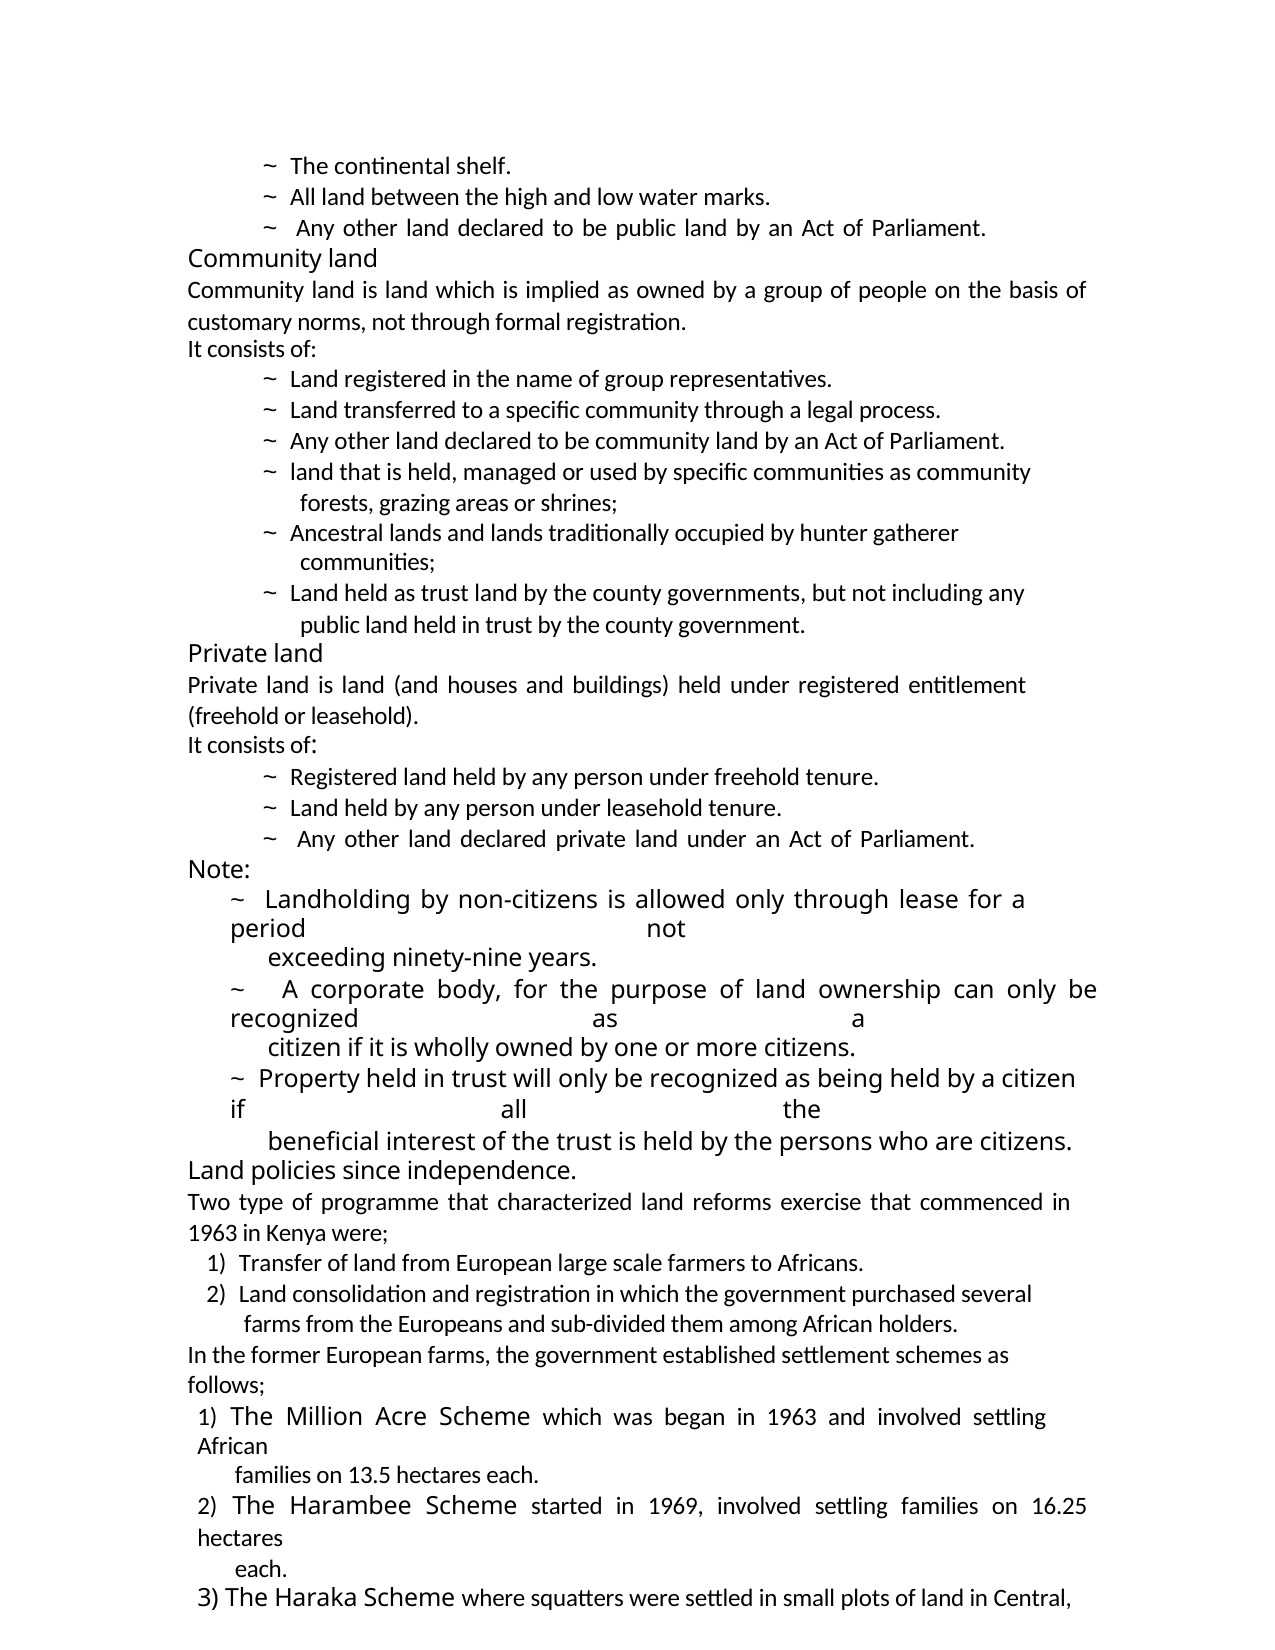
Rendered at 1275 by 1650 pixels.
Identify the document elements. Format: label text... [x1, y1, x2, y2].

text Private land is land (and houses and buildings) held under registered entitlement (freehold or leasehold). [187, 668, 1028, 731]
text ~ Any other land declared to be public land by an Act of Parliament. Community land [187, 211, 988, 274]
text ~ Land held as trust land by the county governments, but not including any public land held in trust by the county government. [262, 577, 1061, 639]
text ~ Any other land declared private land under an Act of Parliament. Note: [187, 822, 976, 885]
text Land policies since independence. [187, 1156, 1275, 1185]
text 2) The Harambee Scheme started in 1969, involved settling families on 16.25 hectares each. [197, 1490, 1088, 1583]
text It consists of: [187, 336, 1275, 363]
text It consists of: [187, 731, 1275, 760]
text Two type of programme that characterized land reforms exercise that commenced in 1963 in Kenya were; [187, 1186, 1072, 1248]
text ~ Land held by any person under leasehold tenure. [262, 793, 1275, 822]
text ~ Any other land declared to be community land by an Act of Parliament. [262, 427, 1275, 455]
text ~ The continental shelf. [262, 151, 1275, 180]
text ~ Ancestral lands and lands traditionally occupied by hunter gatherer communities; [262, 518, 1002, 576]
text ~ Land registered in the name of group representatives. [262, 364, 1275, 393]
text ~ Registered land held by any person under freehold tenure. [262, 762, 1275, 791]
text 3) The Haraka Scheme where squatters were settled in small plots of land in Central, [197, 1583, 1275, 1612]
text Community land is land which is implied as owned by a group of people on the basis of customary norms, not through formal registration. [187, 274, 1087, 336]
text Private land [187, 639, 1275, 668]
text 1) Transfer of land from European large scale farmers to Africans. [206, 1248, 1275, 1277]
text 2) Land consolidation and registration in which the government purchased several farms from the Europeans and sub-divided them among African holders. In the former European farms, the government established settlement schemes as follows; [187, 1278, 1072, 1400]
text ~ Landholding by non-citizens is allowed only through lease for a period not exceeding ninety-nine years. [230, 885, 1026, 972]
text ~ Land transferred to a specific community through a legal process. [262, 395, 1275, 424]
text 1) The Million Acre Scheme which was began in 1963 and involved settling African families on 13.5 hectares each. [197, 1402, 1047, 1489]
text ~ A corporate body, for the purpose of land ownership can only be recognized as a citizen if it is wholly owned by one or more citizens. [230, 975, 1099, 1062]
text ~ Property held in trust will only be recognized as being held by a citizen if all the beneficial interest of the trust is held by the persons who are citizens. [230, 1063, 1077, 1156]
text ~ All land between the high and low water marks. [262, 182, 1275, 211]
text ~ land that is held, managed or used by specific communities as community forests, grazing areas or shrines; [262, 455, 1068, 518]
